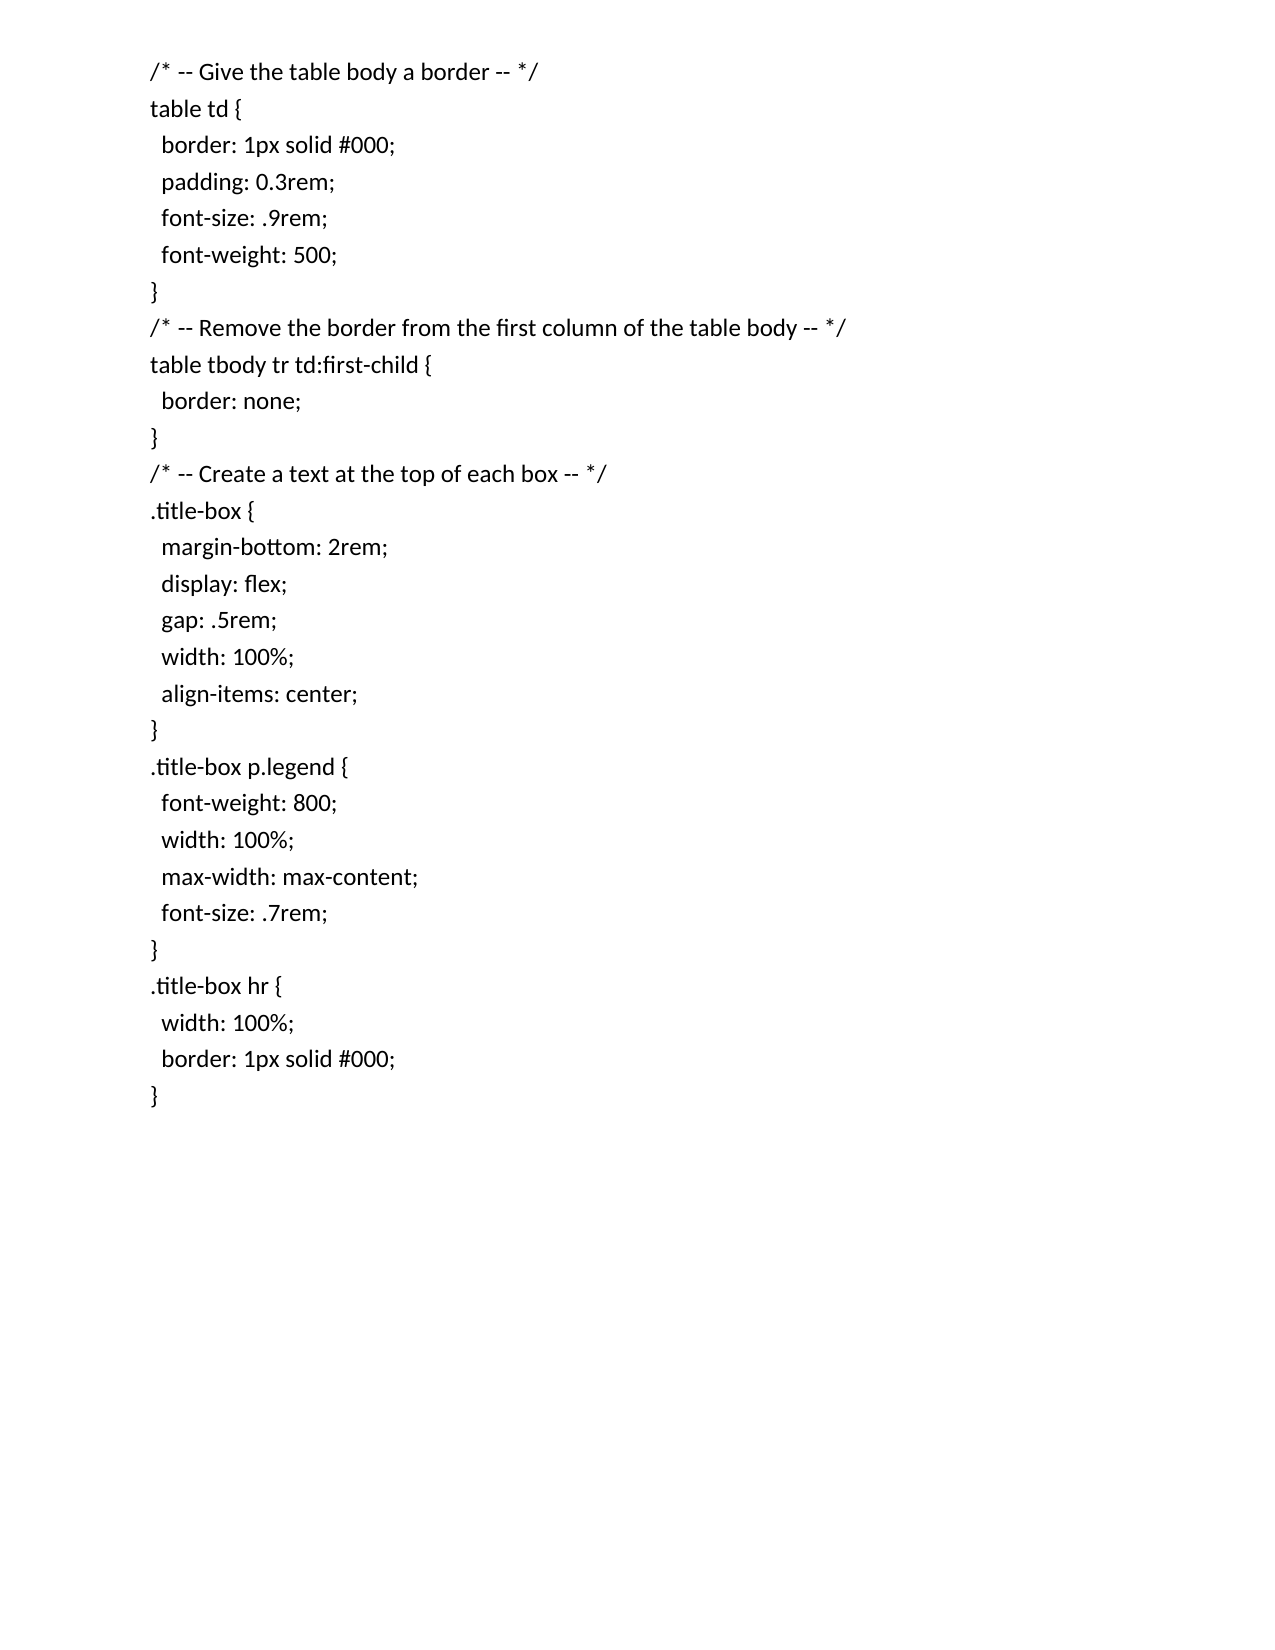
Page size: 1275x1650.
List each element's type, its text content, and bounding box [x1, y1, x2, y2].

text } [150, 422, 1125, 452]
text table td { [150, 93, 1125, 123]
text /* -- Remove the border from the first column of the table body -- */ [150, 312, 1125, 343]
text .title-box p.legend { [150, 751, 1125, 781]
text border: 1px solid #000; [150, 129, 1125, 160]
text align-items: center; [150, 678, 1125, 708]
text display: flex; [150, 568, 1125, 599]
text /* -- Create a text at the top of each box -- */ [150, 458, 1125, 489]
text } [150, 714, 1125, 745]
text max-width: max-content; [150, 861, 1125, 891]
text border: 1px solid #000; [150, 1043, 1125, 1074]
text margin-bottom: 2rem; [150, 532, 1125, 562]
text .title-box hr { [150, 970, 1125, 1001]
text width: 100%; [150, 824, 1125, 854]
text padding: 0.3rem; [150, 166, 1125, 196]
text width: 100%; [150, 1007, 1125, 1037]
text .title-box { [150, 495, 1125, 526]
text font-weight: 500; [150, 239, 1125, 269]
text } [150, 934, 1125, 964]
text } [150, 276, 1125, 306]
text font-weight: 800; [150, 787, 1125, 818]
text table tbody tr td:first-child { [150, 349, 1125, 379]
text gap: .5rem; [150, 605, 1125, 635]
text width: 100%; [150, 641, 1125, 672]
text font-size: .9rem; [150, 202, 1125, 233]
text } [150, 1080, 1125, 1111]
text /* -- Give the table body a border -- */ [150, 56, 1125, 87]
text font-size: .7rem; [150, 897, 1125, 928]
text border: none; [150, 385, 1125, 416]
